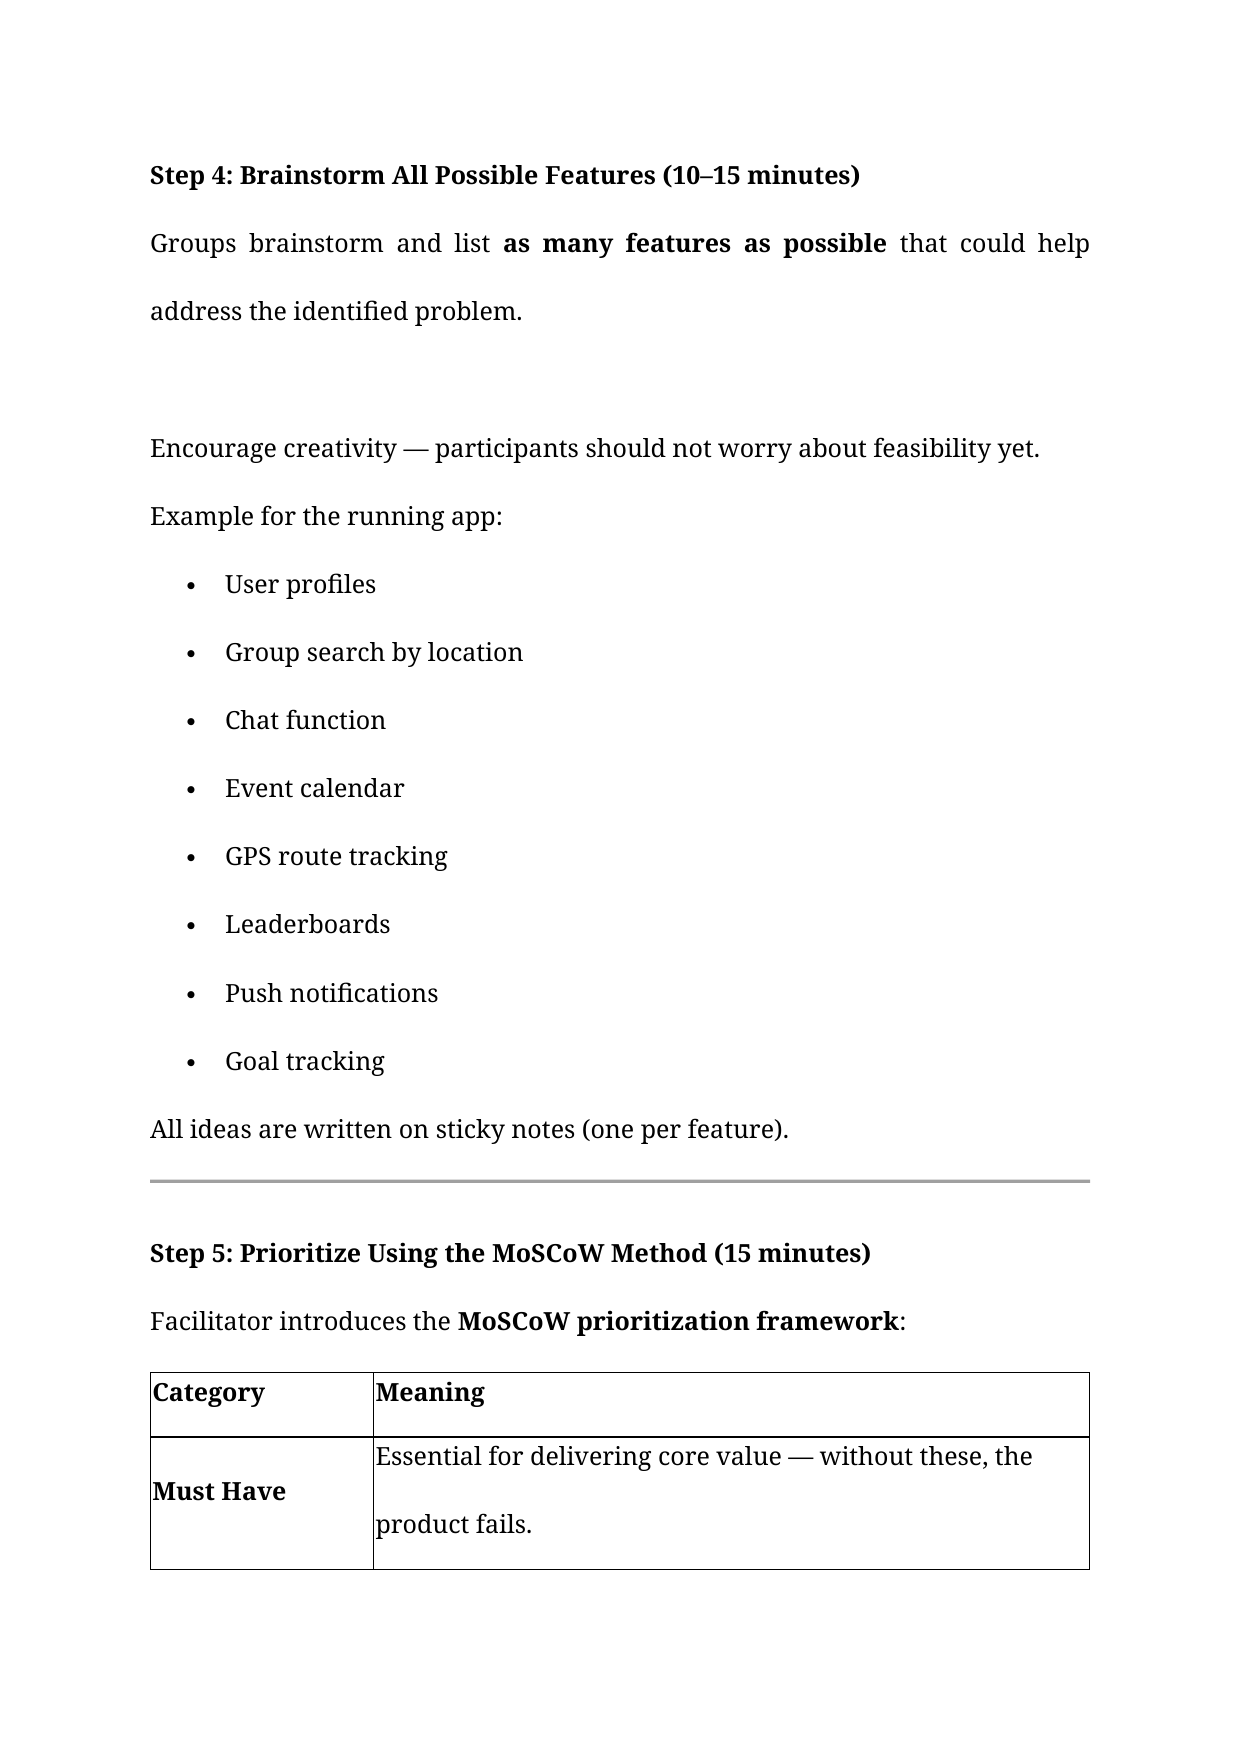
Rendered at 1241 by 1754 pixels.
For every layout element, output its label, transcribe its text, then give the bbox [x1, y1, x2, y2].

text Step 5: Prioritize Using the MoSCoW Method (15 minutes) [150, 1236, 1090, 1270]
list Event calendar [187, 771, 1090, 805]
list Goal tracking [187, 1043, 1090, 1077]
list Chat function [187, 703, 1090, 737]
list Push notifications [187, 975, 1090, 1009]
text Groups brainstorm and list as many features as possible that could help address the identified problem. [150, 226, 1090, 328]
list User profiles [187, 567, 1090, 601]
list GPS route tracking [187, 839, 1090, 873]
text Encourage creativity — participants should not worry about feasibility yet. [150, 362, 1090, 464]
text All ideas are written on sticky notes (one per feature). [150, 1112, 1090, 1146]
table_cell Must Have [151, 1438, 373, 1569]
text Step 4: Brainstorm All Possible Features (10–15 minutes) [150, 158, 1090, 192]
table_cell Essential for delivering core value — without these, the product fails. [374, 1438, 1089, 1569]
table_header Meaning [374, 1373, 1089, 1436]
list Leaderboards [187, 907, 1090, 941]
text Example for the running app: [150, 498, 1090, 532]
list Group search by location [187, 635, 1090, 669]
table_header Category [151, 1373, 373, 1436]
text Facilitator introduces the MoSCoW prioritization framework: [150, 1304, 1090, 1338]
